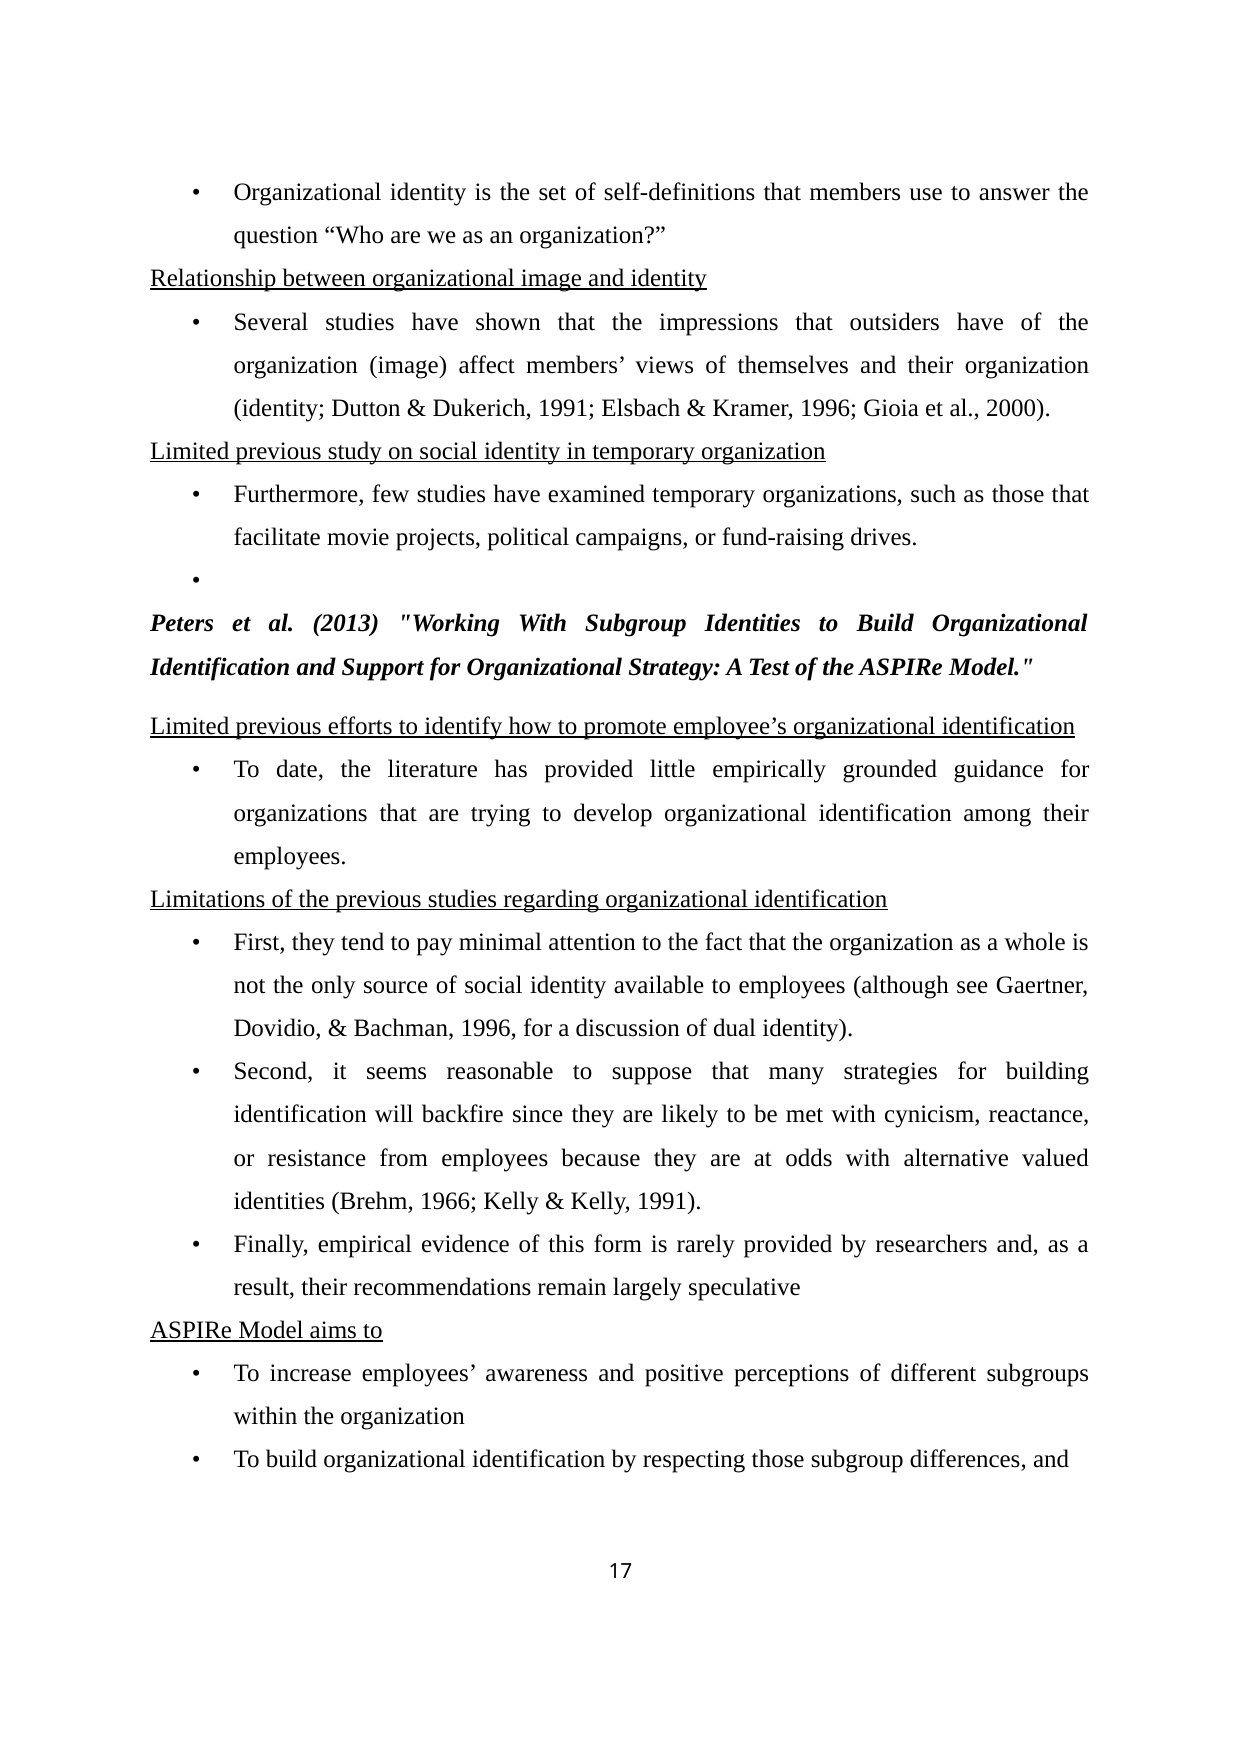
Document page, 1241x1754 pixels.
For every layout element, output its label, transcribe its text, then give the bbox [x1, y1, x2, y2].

list Finally, empirical evidence of this form is rarely provided by researchers and, as a result, their recommendations remain largely speculative [192, 1229, 1090, 1301]
text ASPIRe Model aims to [150, 1315, 1090, 1344]
list First, they tend to pay minimal attention to the fact that the organization as a whole is not the only source of social identity available to employees (although see Gaertner, Dovidio, & Bachman, 1996, for a discussion of dual identity). [192, 927, 1090, 1042]
text Limitations of the previous studies regarding organizational identification [150, 884, 1090, 913]
text Limited previous study on social identity in temporary organization [150, 436, 1090, 465]
list Second, it seems reasonable to suppose that many strategies for building identification will backfire since they are likely to be met with cynicism, reactance, or resistance from employees because they are at odds with alternative valued identities (Brehm, 1966; Kelly & Kelly, 1991). [192, 1056, 1090, 1214]
text Limited previous efforts to identify how to promote employee’s organizational identification [150, 711, 1090, 740]
list Several studies have shown that the impressions that outsiders have of the organization (image) affect members’ views of themselves and their organization (identity; Dutton & Dukerich, 1991; Elsbach & Kramer, 1996; Gioia et al., 2000). [192, 307, 1090, 422]
list To increase employees’ awareness and positive perceptions of different subgroups within the organization [192, 1358, 1090, 1430]
text Peters et al. (2013) "Working With Subgroup Identities to Build Organizational Identification and Support for Organizational Strategy: A Test of the ASPIRe Model." [150, 608, 1090, 680]
list To date, the literature has provided little empirically grounded guidance for organizations that are trying to develop organizational identification among their employees. [192, 754, 1090, 869]
list Organizational identity is the set of self-definitions that members use to answer the question “Who are we as an organization?” [192, 177, 1090, 249]
list To build organizational identification by respecting those subgroup differences, and [192, 1444, 1090, 1473]
text Relationship between organizational image and identity [150, 263, 1090, 292]
list Furthermore, few studies have examined temporary organizations, such as those that facilitate movie projects, political campaigns, or fund-raising drives. [192, 479, 1090, 551]
